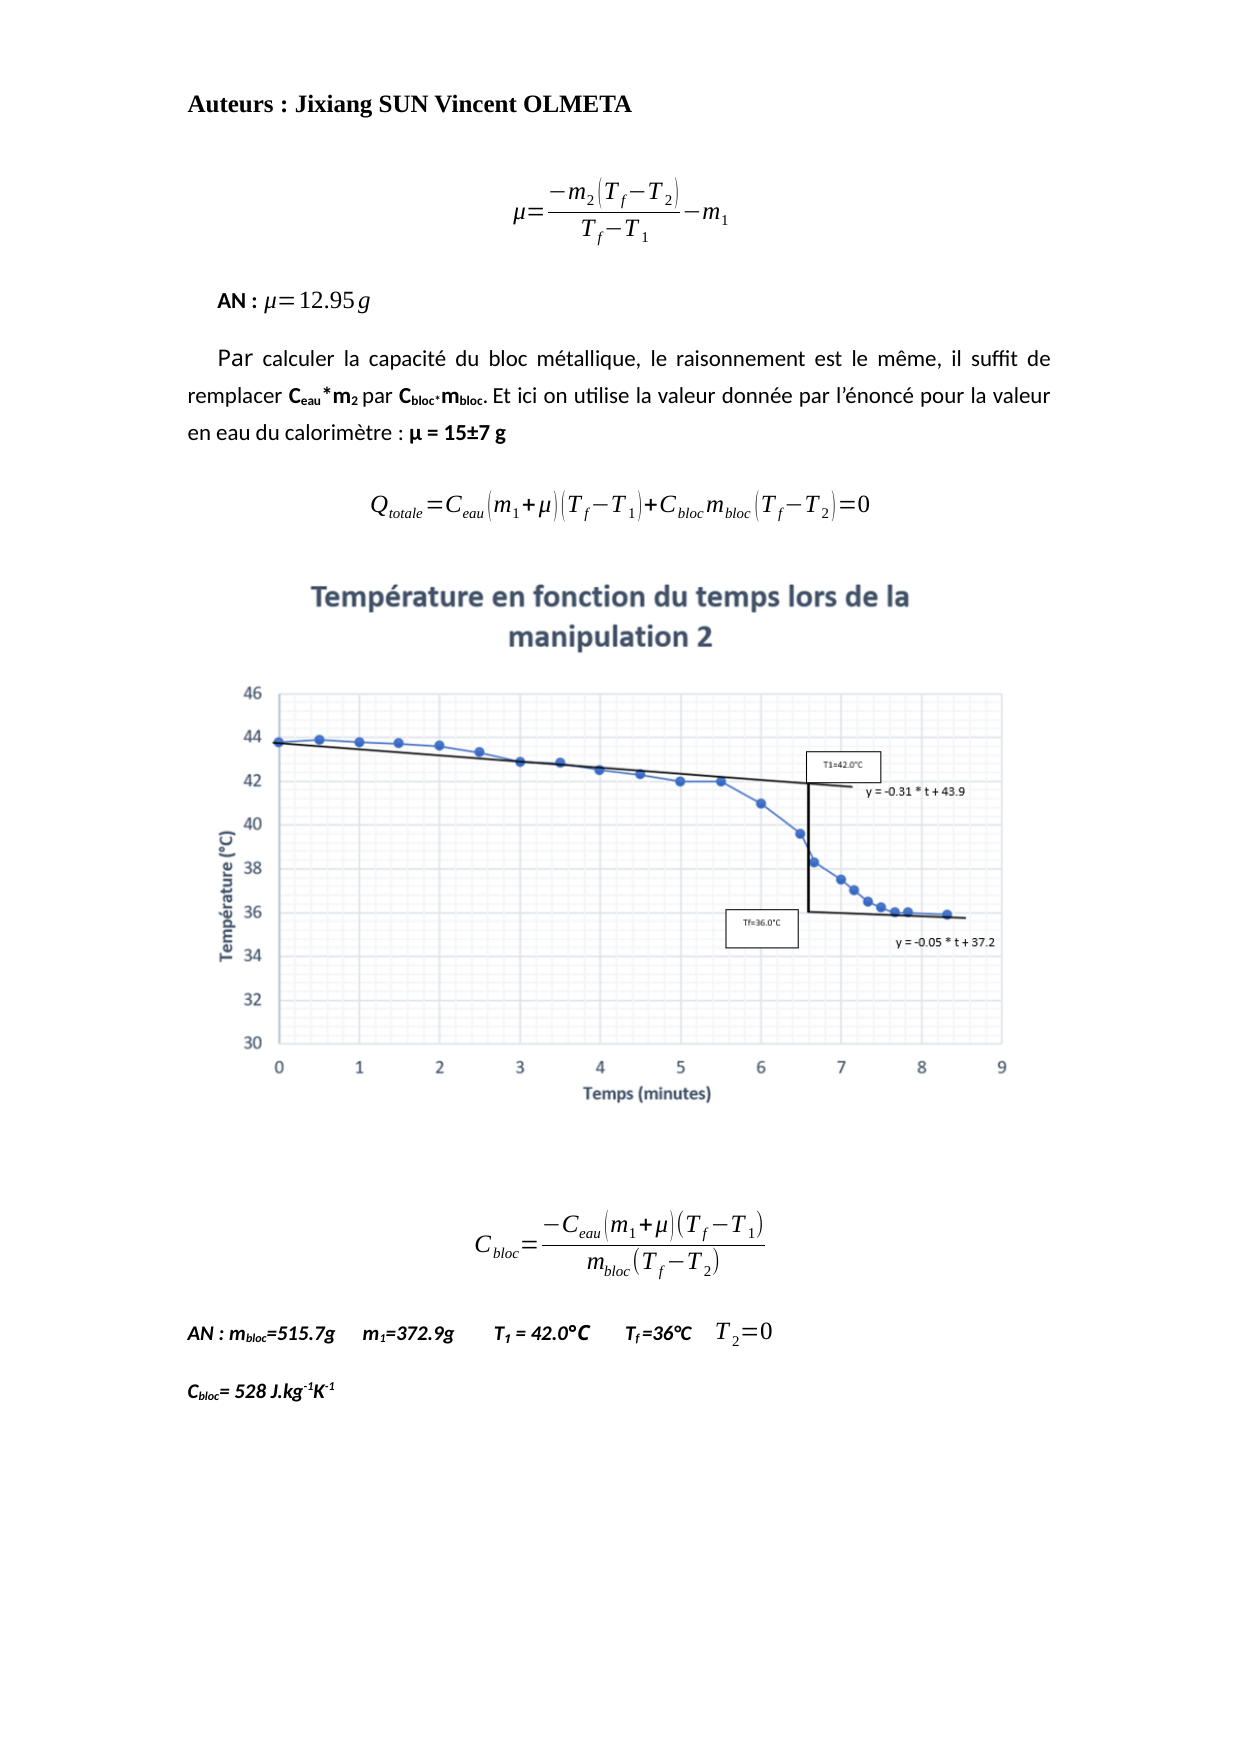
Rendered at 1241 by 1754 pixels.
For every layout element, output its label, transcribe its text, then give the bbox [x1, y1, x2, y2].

text Par calculer la capacité du bloc métallique, le raisonnement est le même, il suffit de remplacer Ceau*m2 par Cbloc*mbloc. Et ici on utilise la valeur donnée par l’énoncé pour la valeur en eau du calorimètre : μ = 15±7 g [187, 342, 1053, 449]
text Cbloc= 528 J.kg-1K-1 [187, 1375, 1053, 1407]
text AN : [187, 284, 1053, 317]
text AN : mbloc=515.7g m1=372.9g T1 = 42.0°C Tf =36°C [187, 1317, 1053, 1350]
picture [187, 555, 1053, 1143]
